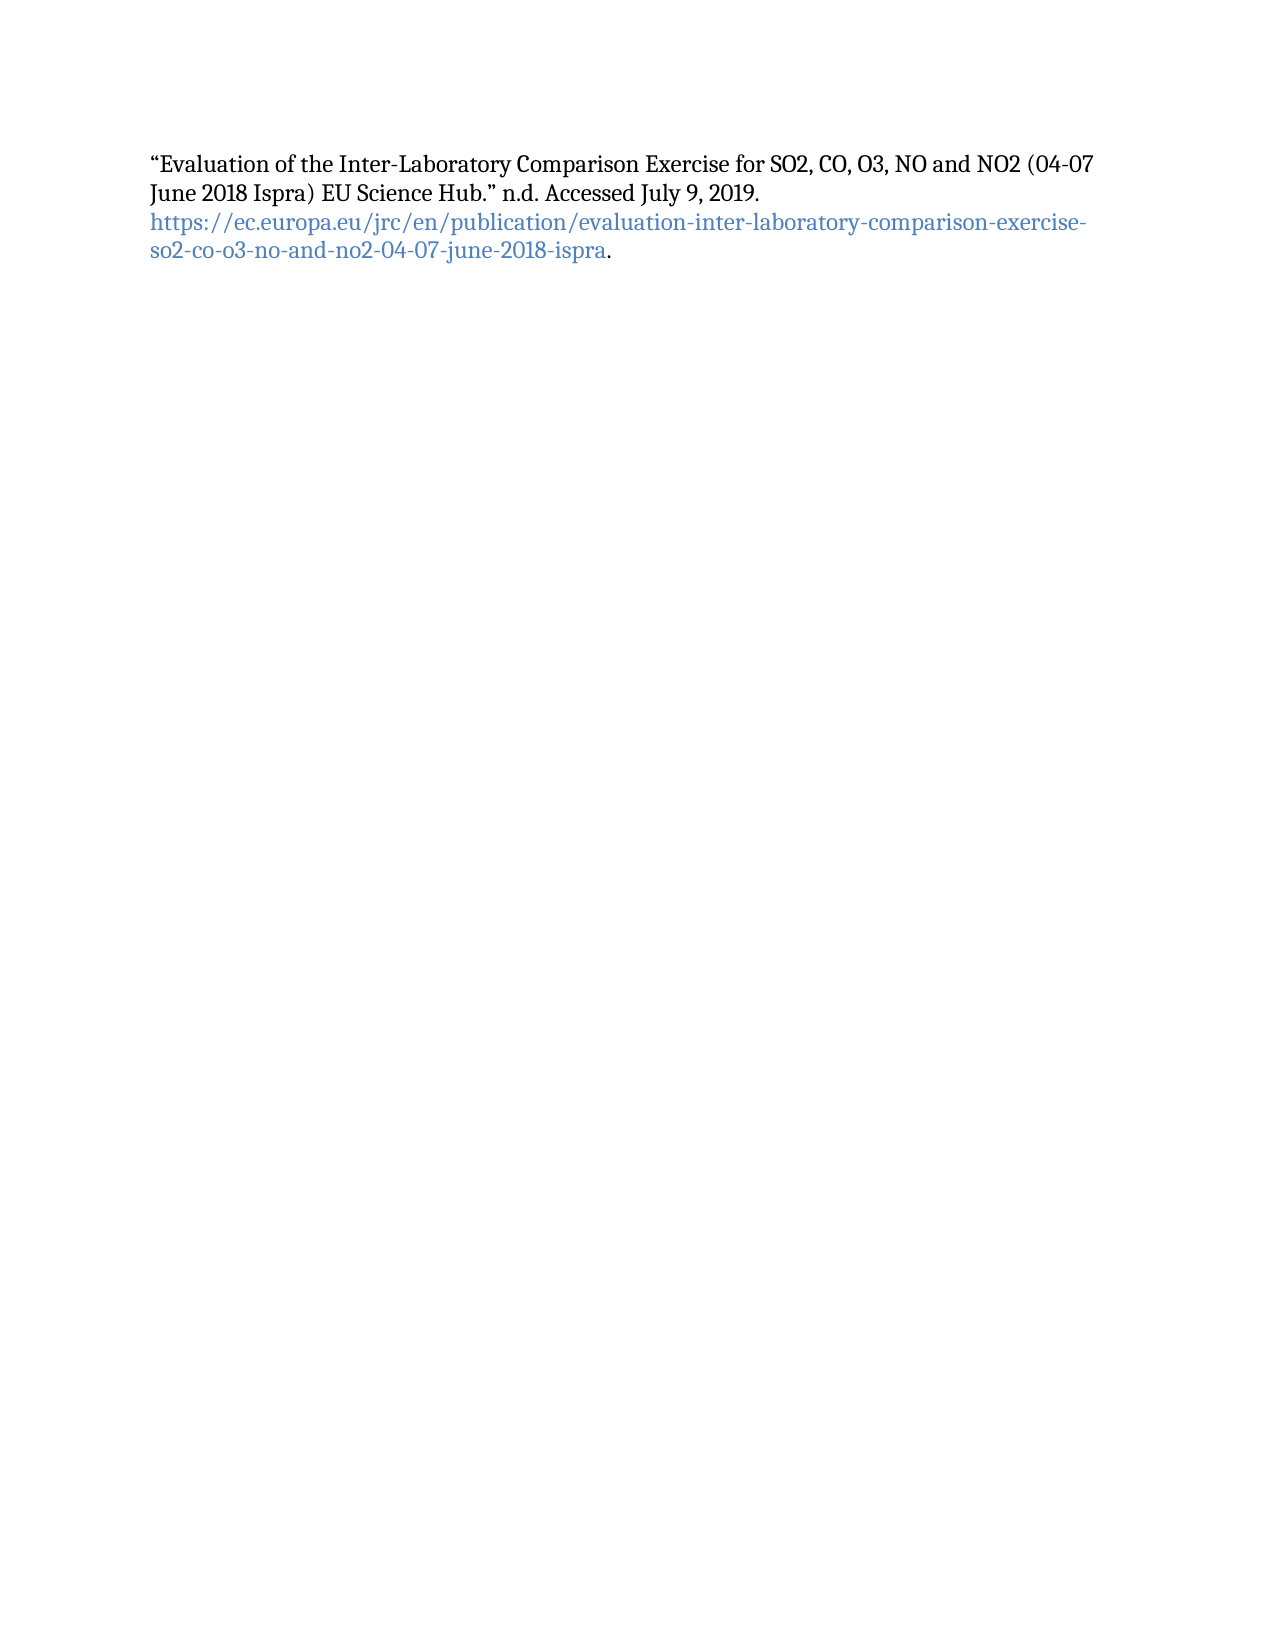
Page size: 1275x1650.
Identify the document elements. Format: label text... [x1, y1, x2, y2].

text “Evaluation of the Inter-Laboratory Comparison Exercise for SO2, CO, O3, NO and NO2 (04-07 June 2018 Ispra) EU Science Hub.” n.d. Accessed July 9, 2019. https://ec.europa.eu/jrc/en/publication/evaluation-inter-laboratory-comparison-exercise-so2-co-o3-no-and-no2-04-07-june-2018-ispra. [150, 150, 1125, 265]
